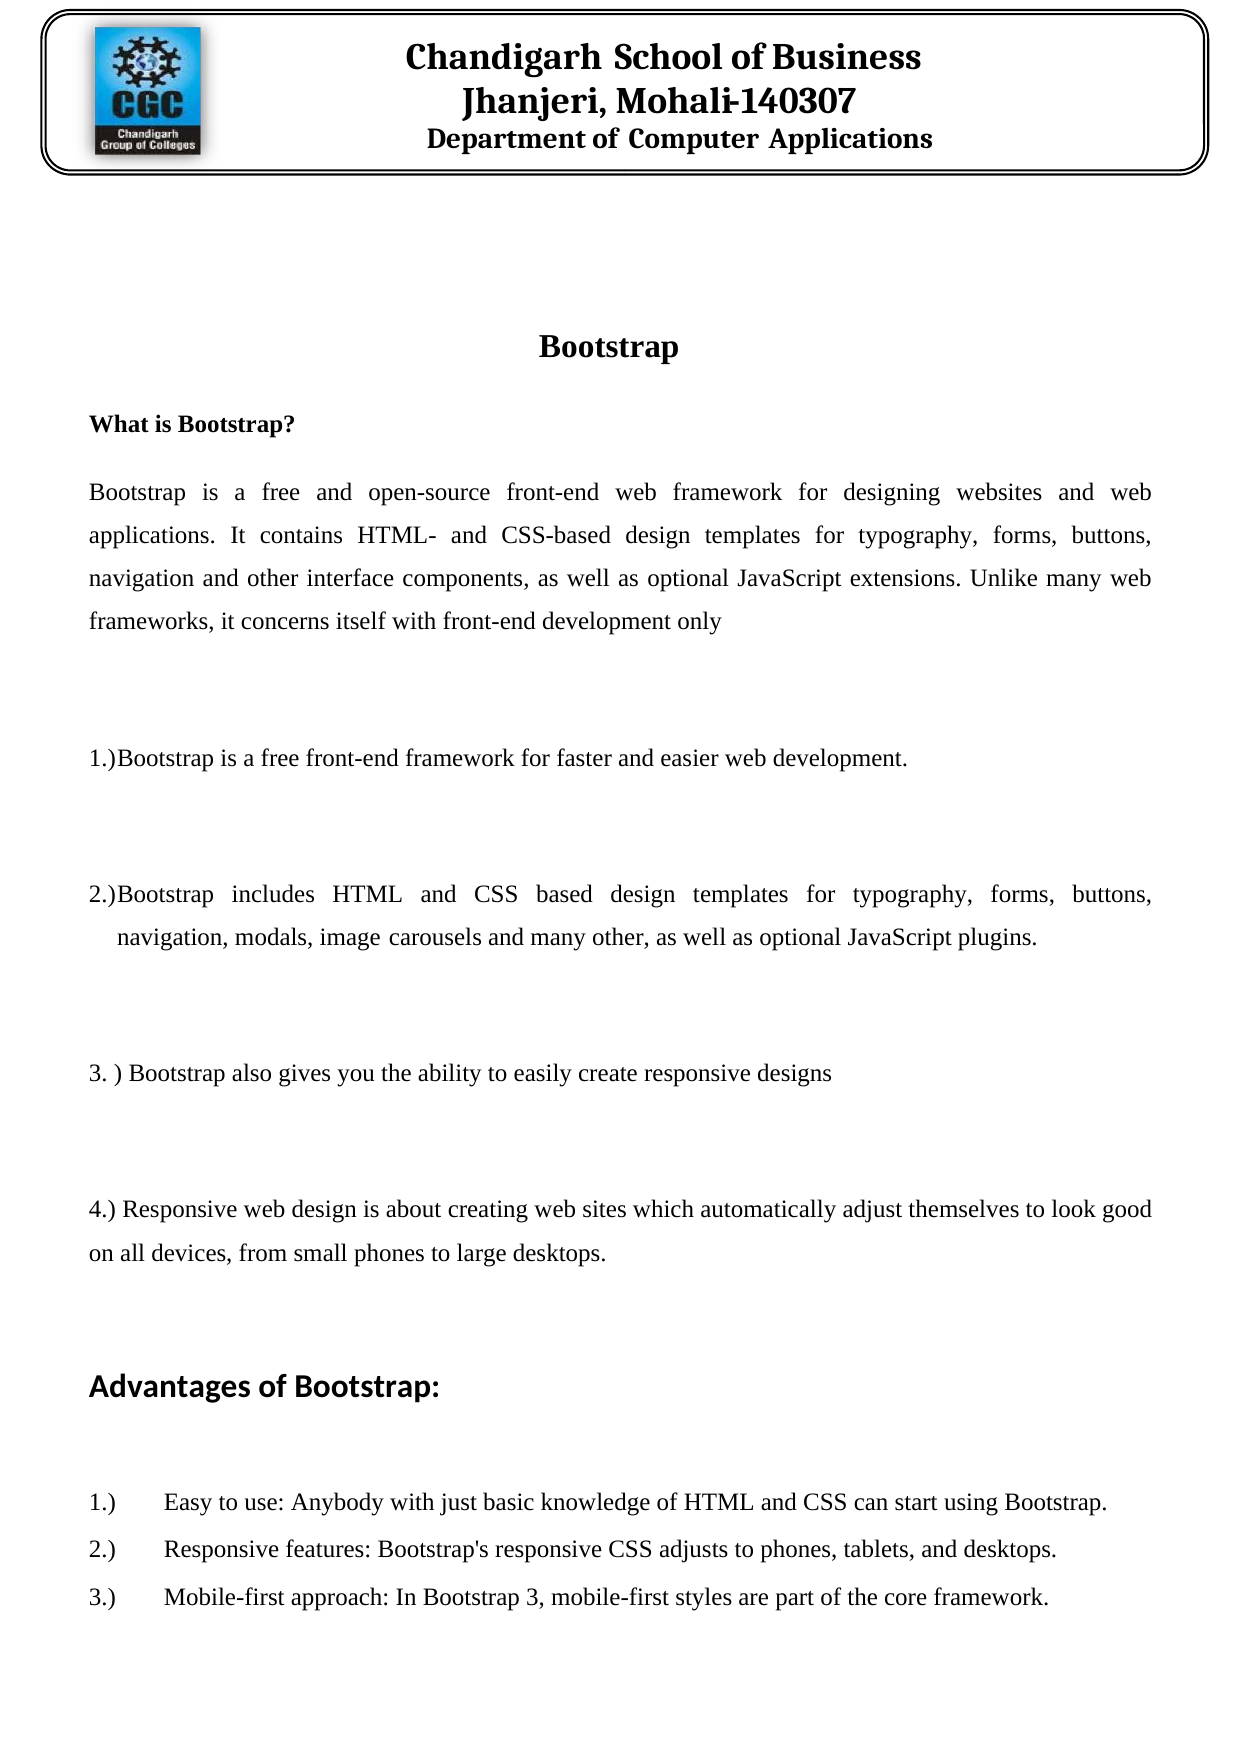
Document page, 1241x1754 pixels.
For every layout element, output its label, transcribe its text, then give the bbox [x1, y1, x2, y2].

text 4.) Responsive web design is about creating web sites which automatically adjust themselves to look good on all devices, from small phones to large desktops. [89, 1194, 1153, 1266]
picture [71, 6, 221, 173]
text 2.) Responsive features: Bootstrap's responsive CSS adjusts to phones, tablets, and desktops. [89, 1534, 1153, 1563]
text What is Bootstrap? [89, 409, 1153, 438]
text 2.) Bootstrap includes HTML and CSS based design templates for typography, forms, buttons, navigation, modals, image carousels and many other, as well as optional JavaScript plugins. [89, 879, 1153, 951]
text 3. ) Bootstrap also gives you the ability to easily create responsive designs [89, 1058, 1153, 1087]
text Advantages of Bootstrap: [89, 1366, 1153, 1406]
text Bootstrap is a free and open-source front-end web framework for designing websites and web applications. It contains HTML- and CSS-based design templates for typography, forms, buttons, navigation and other interface components, as well as optional JavaScript extensions. Unlike many web frameworks, it concerns itself with front-end development only [89, 477, 1153, 635]
text 1.) Easy to use: Anybody with just basic knowledge of HTML and CSS can start using Bootstrap. [89, 1487, 1153, 1516]
text 3.) Mobile-first approach: In Bootstrap 3, mobile-first styles are part of the core framework. [89, 1582, 1153, 1611]
text 1.) Bootstrap is a free front-end framework for faster and easier web development. [89, 743, 1153, 771]
text Bootstrap [89, 326, 1153, 365]
